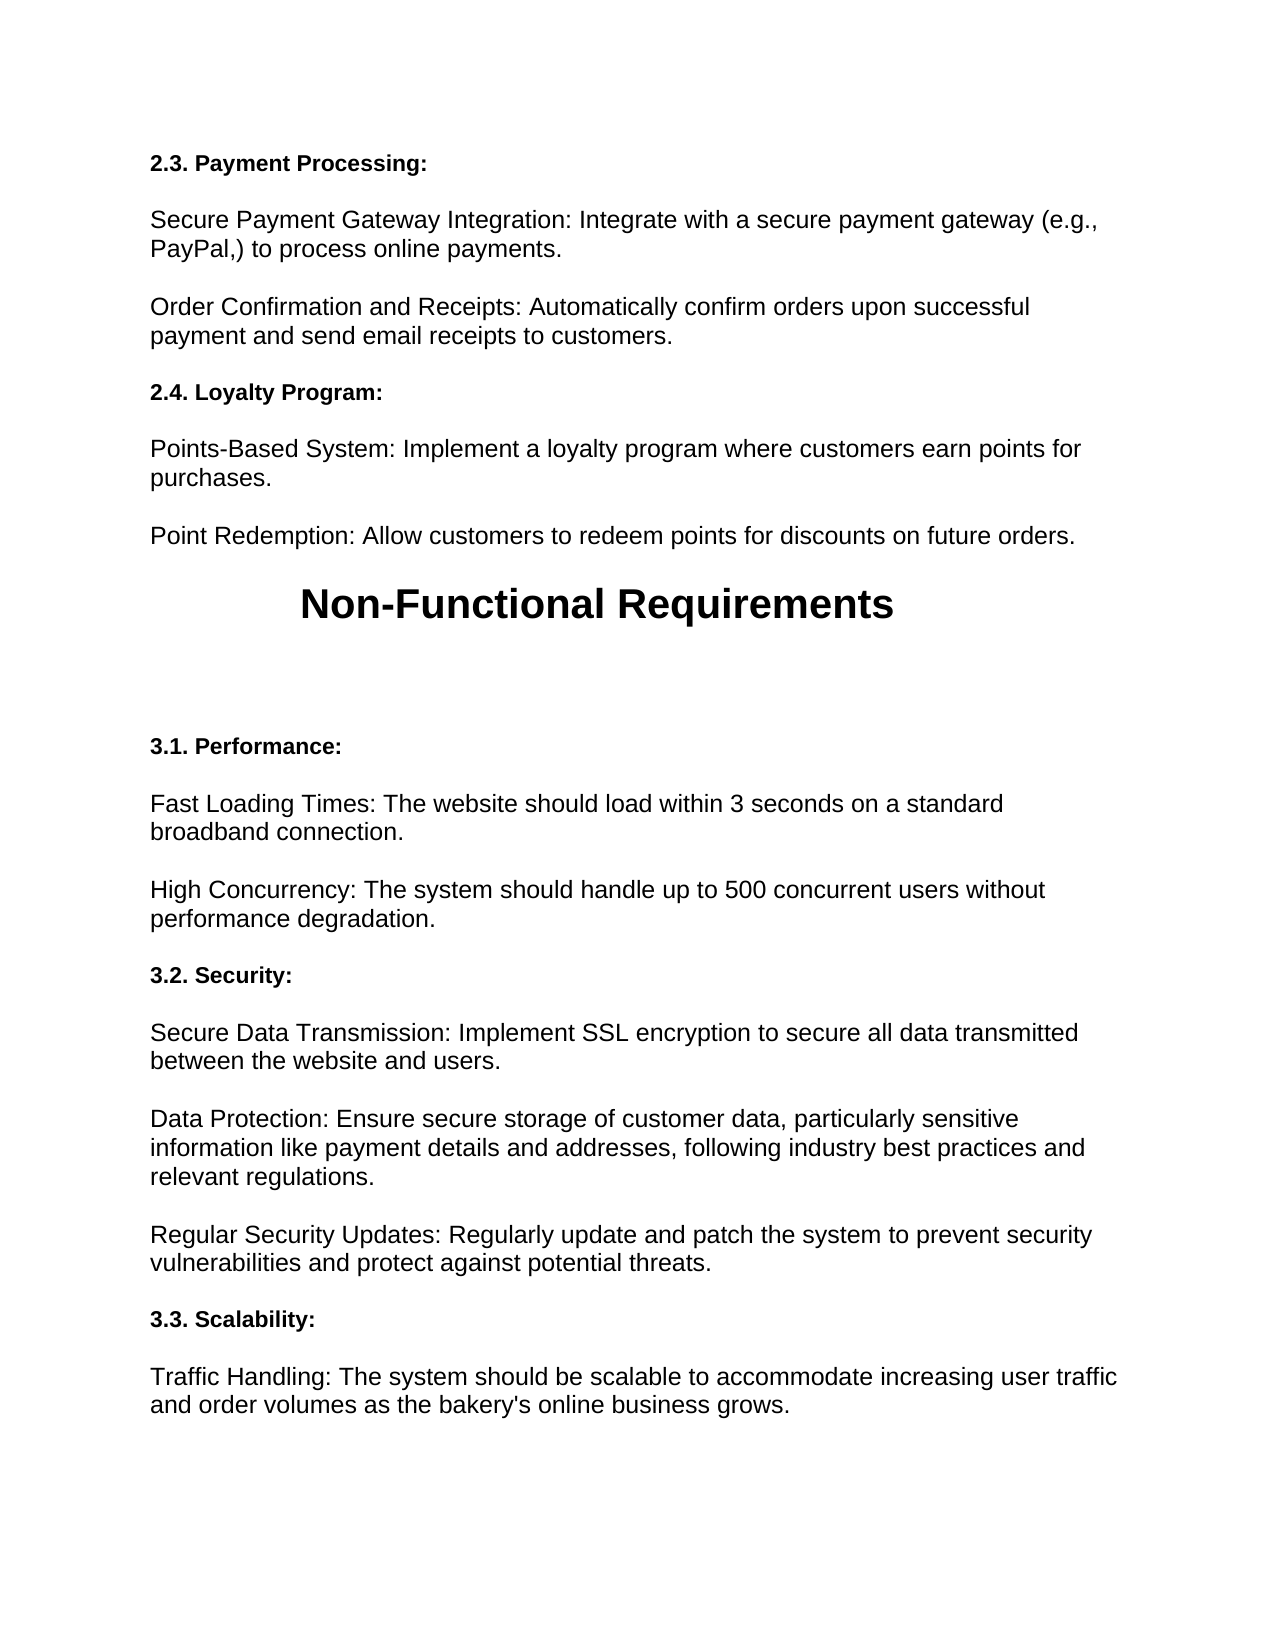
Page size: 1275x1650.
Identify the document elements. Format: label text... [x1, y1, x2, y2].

text High Concurrency: The system should handle up to 500 concurrent users without performance degradation. [150, 875, 1125, 933]
text Point Redemption: Allow customers to redeem points for discounts on future orders. [150, 521, 1125, 550]
text 3.3. Scalability: [150, 1306, 1125, 1333]
text Traffic Handling: The system should be scalable to accommodate increasing user traffic and order volumes as the bakery's online business grows. [150, 1362, 1125, 1419]
text Points-Based System: Implement a loyalty program where customers earn points for purchases. [150, 434, 1125, 492]
text Fast Loading Times: The website should load within 3 seconds on a standard broadband connection. [150, 789, 1125, 846]
text 2.3. Payment Processing: [150, 150, 1125, 176]
text Non-Functional Requirements [150, 579, 1125, 627]
text Order Confirmation and Receipts: Automatically confirm orders upon successful payment and send email receipts to customers. [150, 292, 1125, 350]
text Secure Payment Gateway Integration: Integrate with a secure payment gateway (e.g., PayPal,) to process online payments. [150, 206, 1125, 263]
text 3.1. Performance: [150, 733, 1125, 759]
text 2.4. Loyalty Program: [150, 379, 1125, 405]
text Secure Data Transmission: Implement SSL encryption to secure all data transmitted between the website and users. [150, 1017, 1125, 1075]
text Regular Security Updates: Regularly update and patch the system to prevent security vulnerabilities and protect against potential threats. [150, 1219, 1125, 1277]
text 3.2. Security: [150, 962, 1125, 988]
text Data Protection: Ensure secure storage of customer data, particularly sensitive information like payment details and addresses, following industry best practices and relevant regulations. [150, 1104, 1125, 1190]
